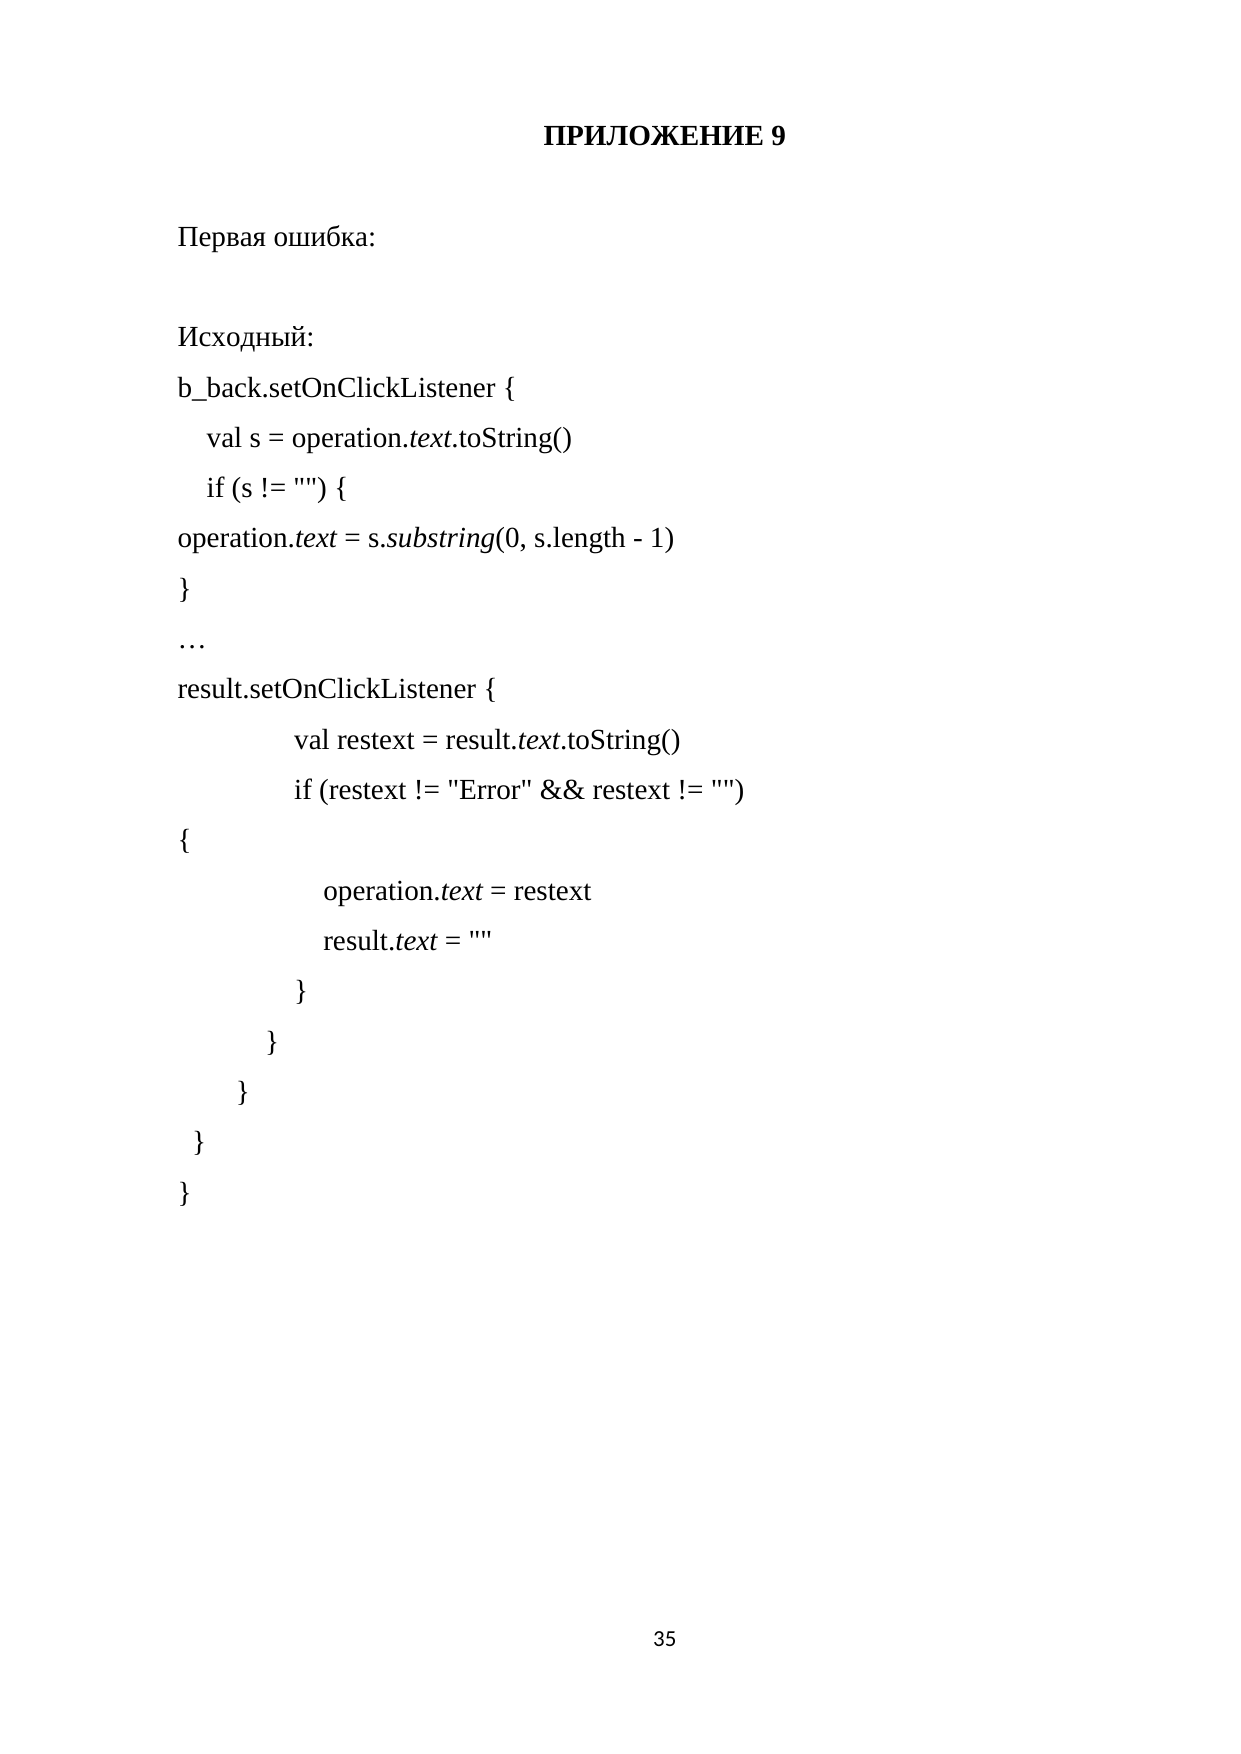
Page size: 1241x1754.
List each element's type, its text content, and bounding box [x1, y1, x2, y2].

text ПРИЛОЖЕНИЕ 9 [177, 118, 1152, 152]
text operation.text = s.substring(0, s.length - 1) [177, 521, 1152, 554]
text … [177, 621, 1152, 655]
text Первая ошибка: [177, 219, 1152, 252]
text result.setOnClickListener { val restext = result.text.toString() if (restext != "Error" && restext != "") [177, 672, 1152, 806]
text Исходный: [177, 319, 1152, 353]
text } [177, 1175, 1152, 1250]
text } [177, 571, 1152, 604]
text { operation.text = restext result.text = "" } } } } [177, 822, 1152, 1158]
text b_back.setOnClickListener { val s = operation.text.toString() if (s != "") { [177, 370, 1152, 504]
